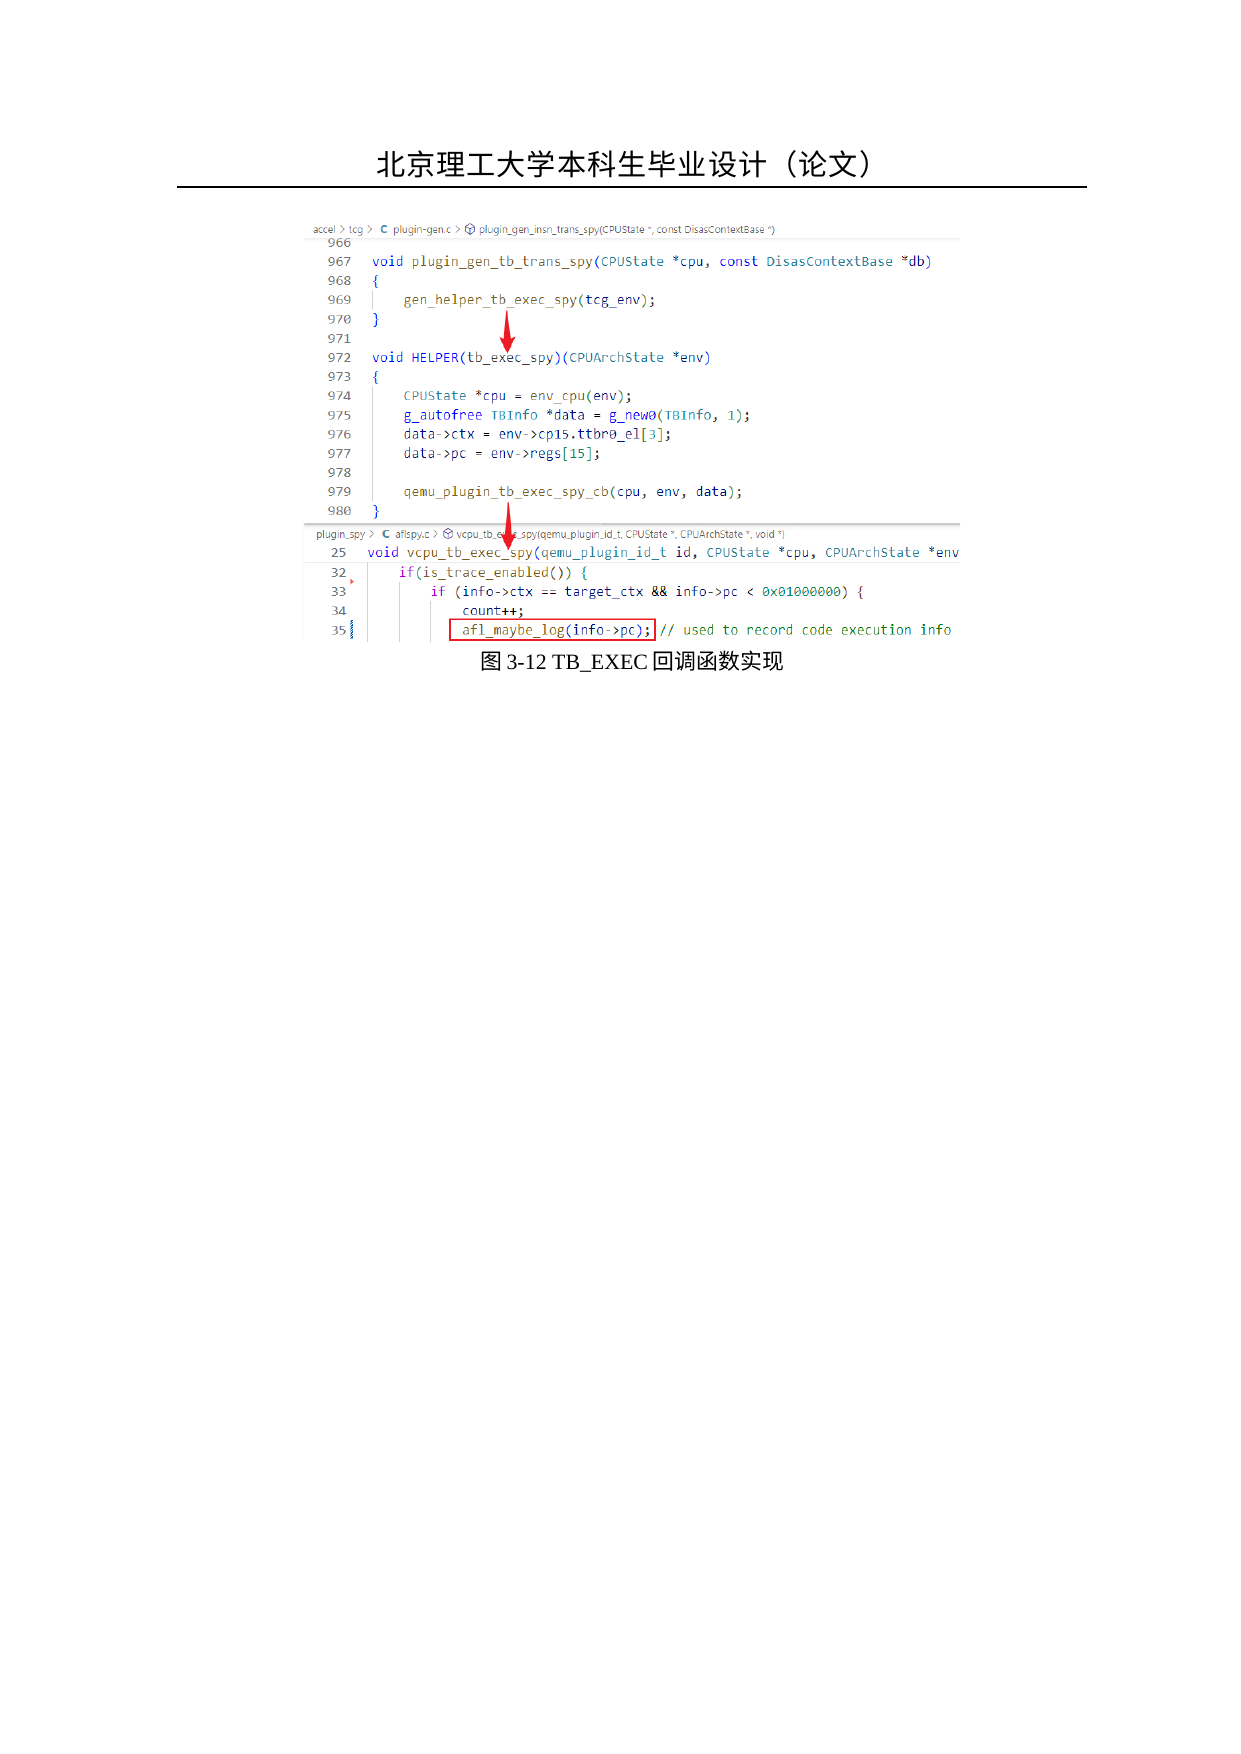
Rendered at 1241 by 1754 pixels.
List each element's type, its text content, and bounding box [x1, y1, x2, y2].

text 图3-12 TB_EXEC回调函数实现 [177, 643, 1087, 676]
picture [303, 221, 960, 642]
